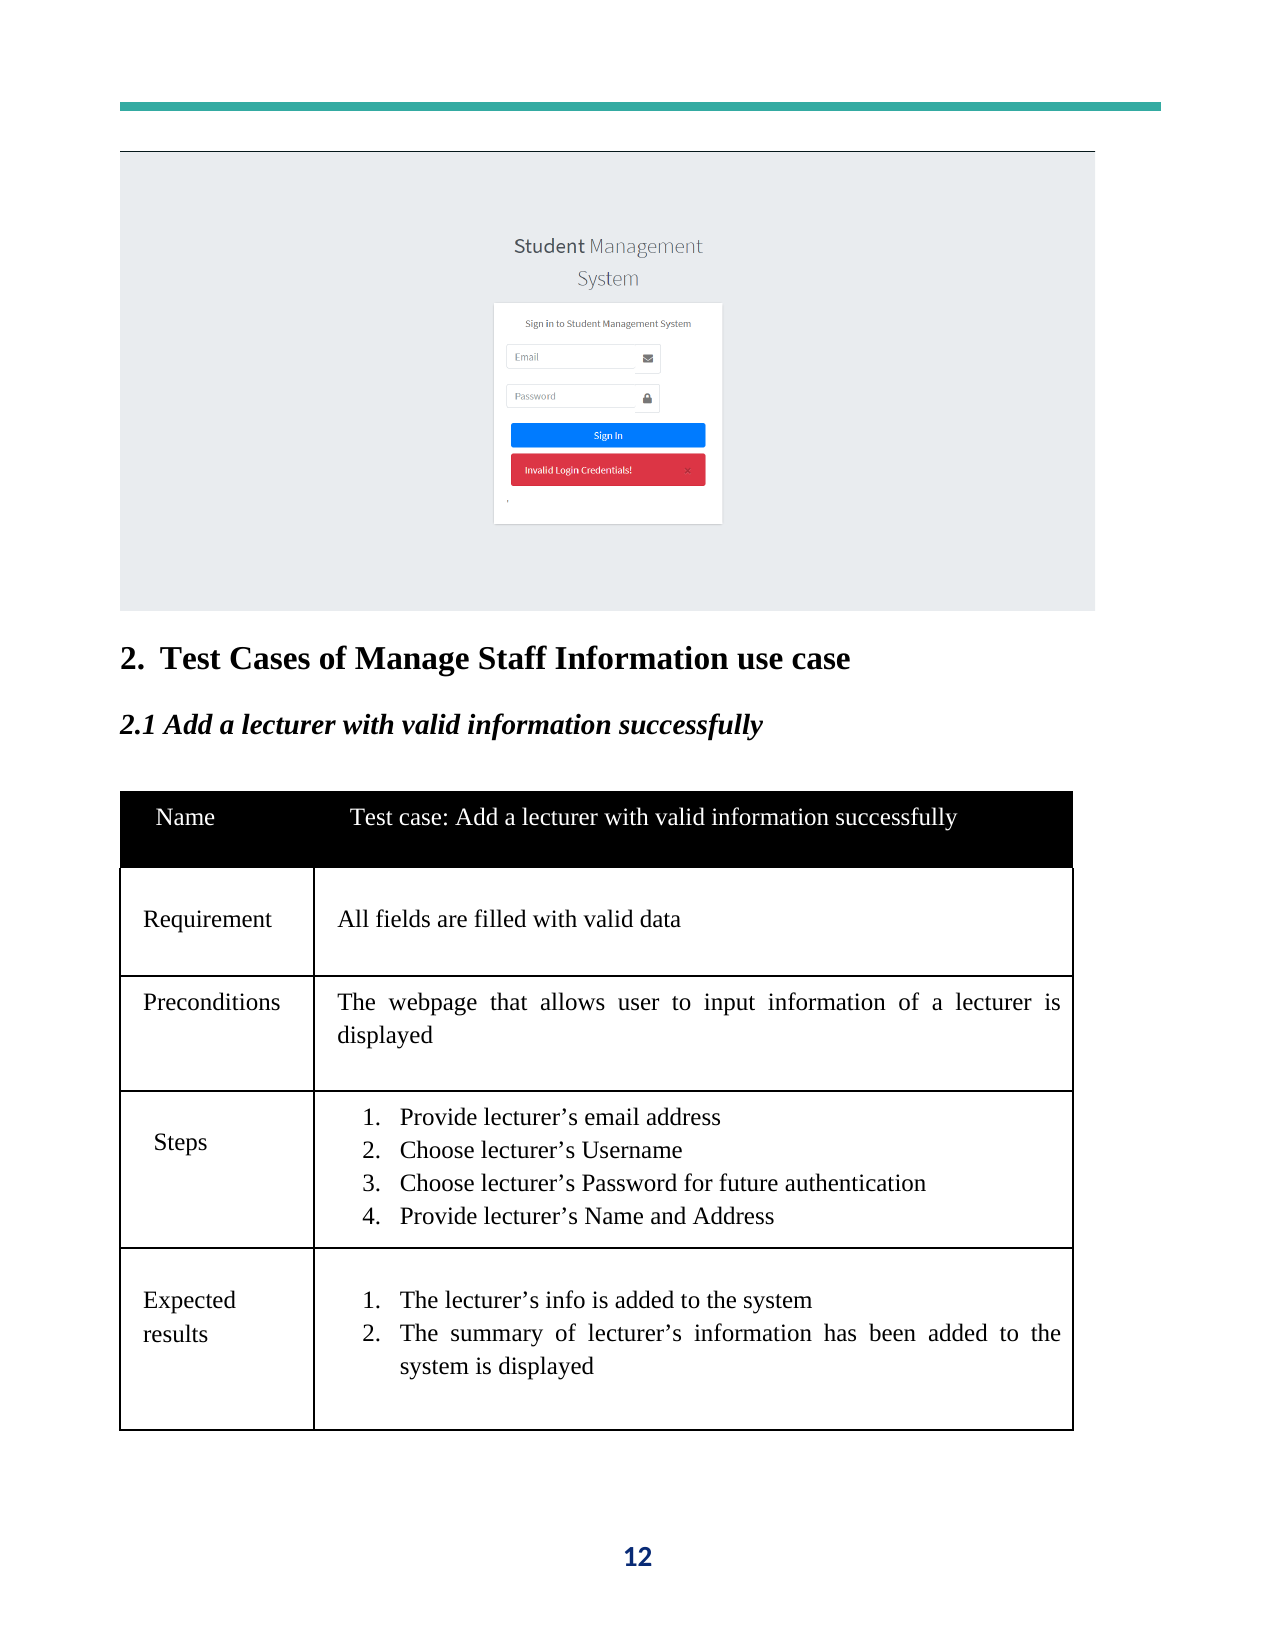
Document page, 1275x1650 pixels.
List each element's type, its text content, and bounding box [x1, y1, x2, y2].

picture [120, 151, 1096, 611]
table_cell Requirement [121, 868, 313, 975]
table_cell Expected results [121, 1249, 313, 1429]
table_header Test case: Add a lecturer with valid information successfully [314, 791, 1073, 868]
table_cell All fields are filled with valid data [315, 868, 1072, 975]
table_cell Steps [121, 1092, 313, 1247]
table_header Name [120, 791, 314, 868]
table_cell The webpage that allows user to input information of a lecturer is displayed [315, 977, 1072, 1089]
table_cell The lecturer’s info is added to the system The summary of lecturer’s information has been added to the system is displayed [315, 1249, 1072, 1429]
text 2. Test Cases of Manage Staff Information use case [120, 638, 1155, 677]
table_cell Provide lecturer’s email address Choose lecturer’s Username Choose lecturer’s Password for future authentication Provide lecturer’s Name and Address [315, 1092, 1072, 1247]
subtitle 2.1 Add a lecturer with valid information successfully [120, 707, 1055, 741]
table_cell Preconditions [121, 977, 313, 1089]
